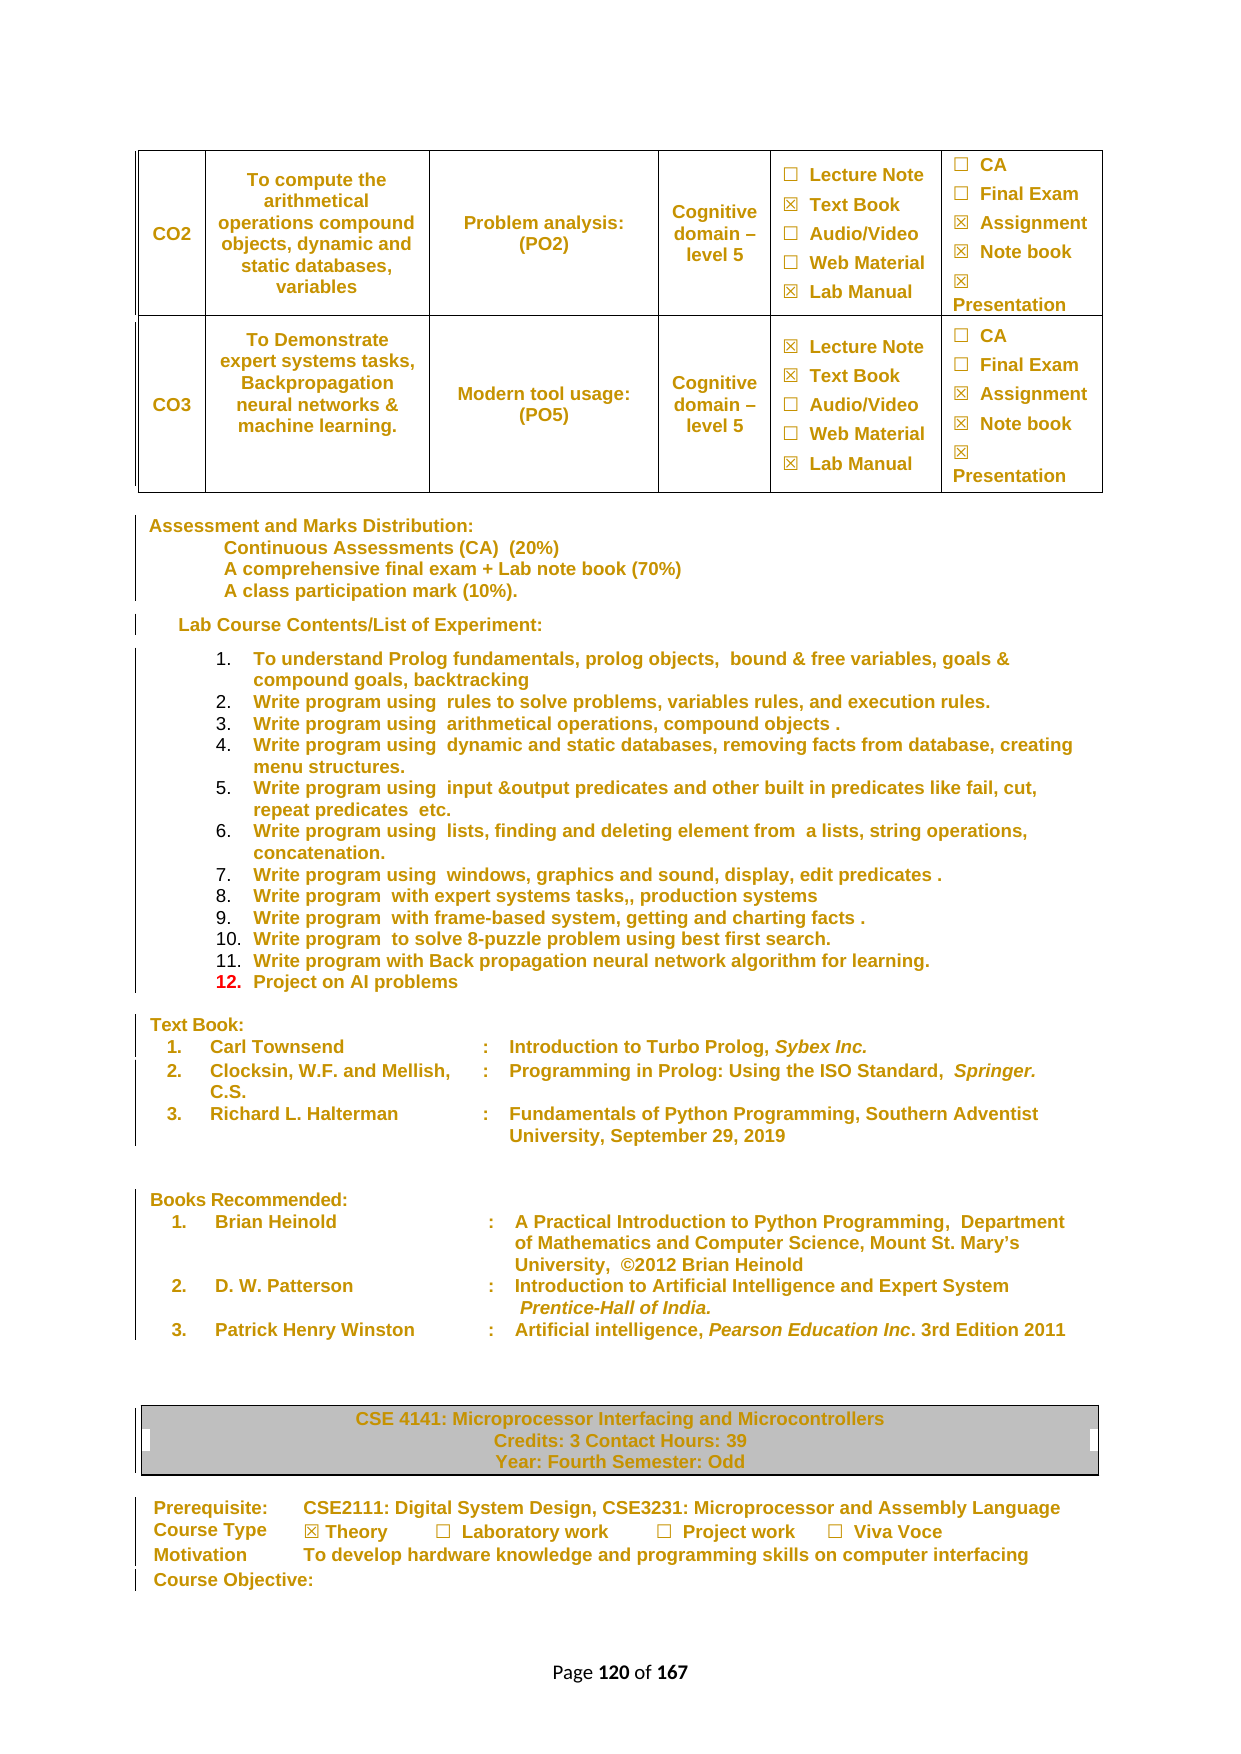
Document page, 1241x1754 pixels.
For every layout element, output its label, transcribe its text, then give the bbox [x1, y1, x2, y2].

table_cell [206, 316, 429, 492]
text Credits: 3 Contact Hours: 39 [150, 1429, 1090, 1448]
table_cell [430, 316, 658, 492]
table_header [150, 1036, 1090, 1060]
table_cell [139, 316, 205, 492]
text CSE 4141: Microprocessor Interfacing and Microcontrollers [142, 1406, 1098, 1429]
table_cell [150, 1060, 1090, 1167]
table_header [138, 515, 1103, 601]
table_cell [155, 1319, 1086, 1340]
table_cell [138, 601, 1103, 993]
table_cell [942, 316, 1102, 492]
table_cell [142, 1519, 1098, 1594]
text Books Recommended: [150, 1189, 1090, 1211]
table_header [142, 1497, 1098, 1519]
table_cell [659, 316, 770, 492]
text Year: Fourth Semester: Odd [142, 1448, 1098, 1474]
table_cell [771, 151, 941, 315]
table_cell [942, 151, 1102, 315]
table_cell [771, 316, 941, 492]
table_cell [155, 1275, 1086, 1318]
text Text Book: [150, 1014, 1090, 1036]
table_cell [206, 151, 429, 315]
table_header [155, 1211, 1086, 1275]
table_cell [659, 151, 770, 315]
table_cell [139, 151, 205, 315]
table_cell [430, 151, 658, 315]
